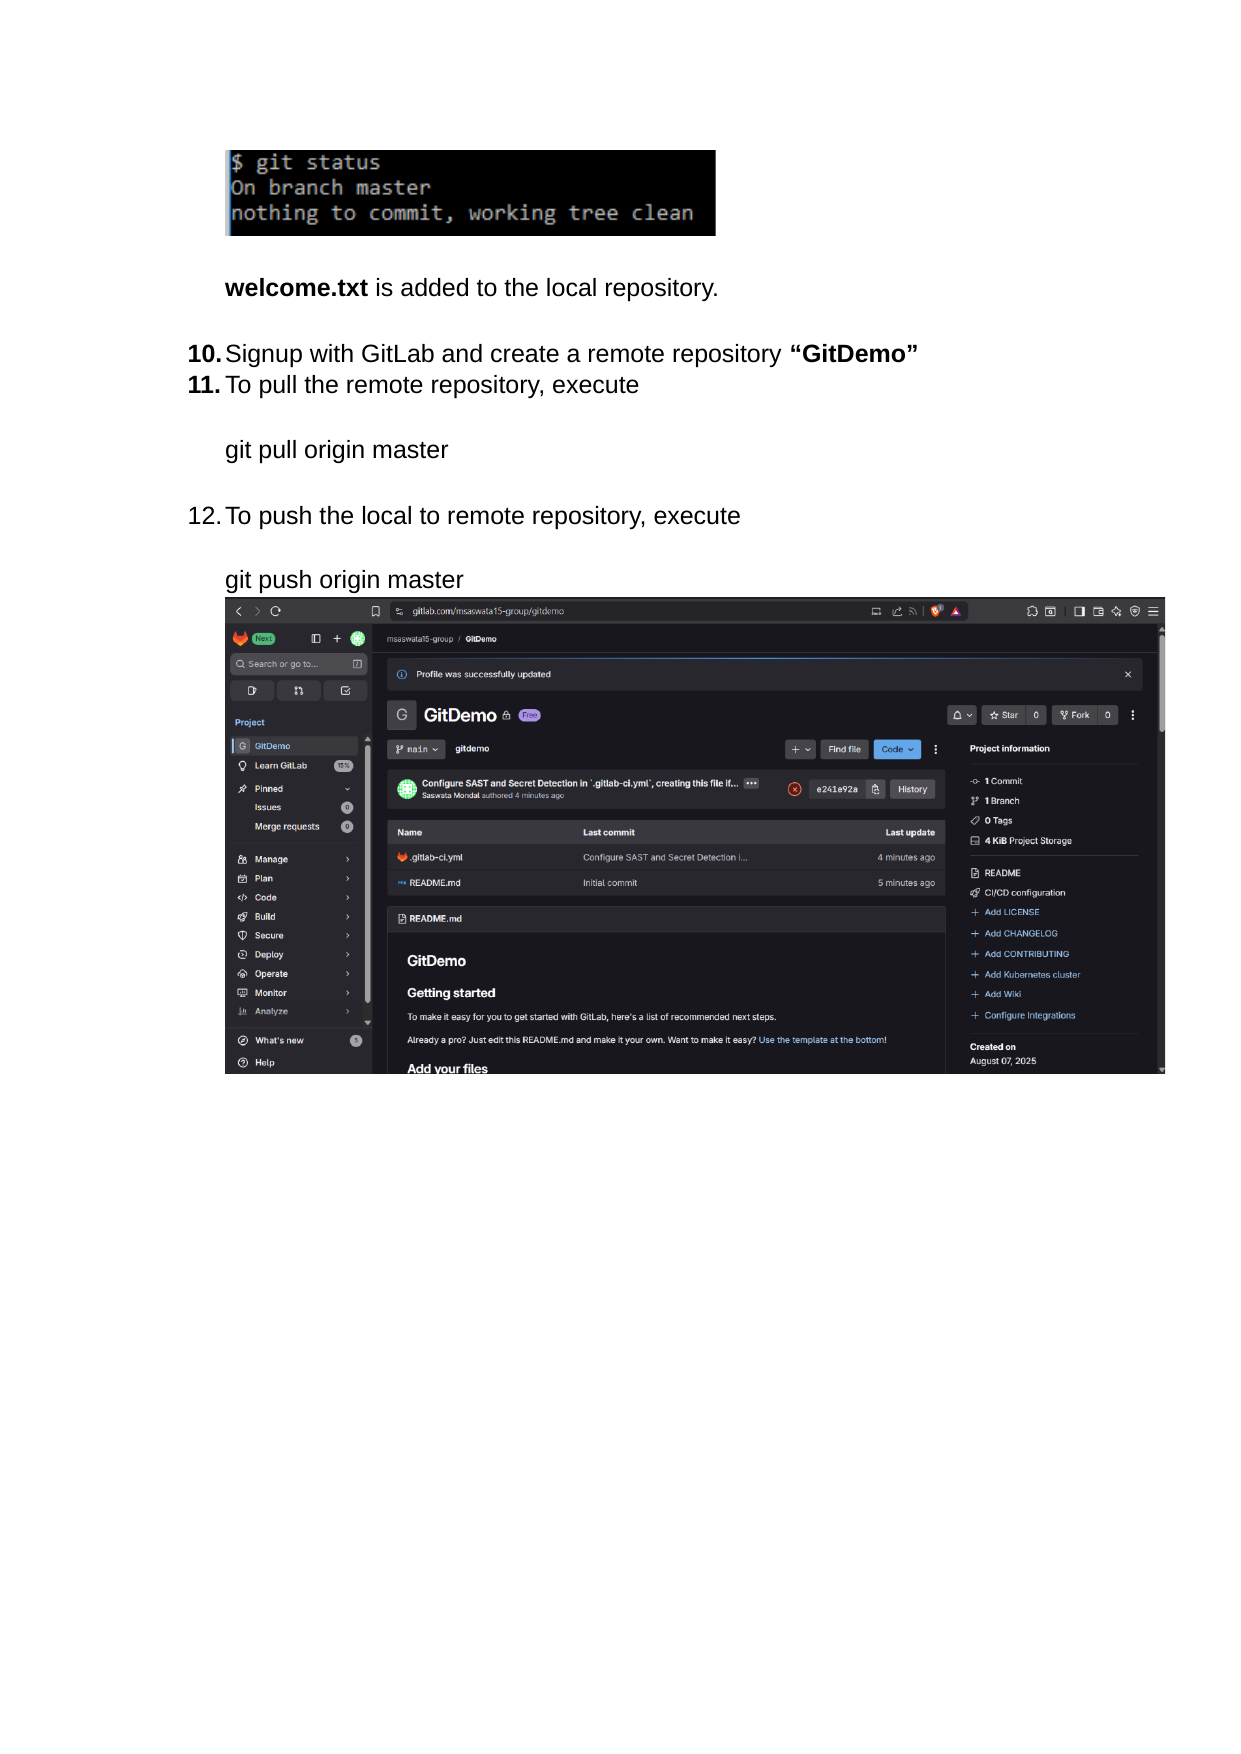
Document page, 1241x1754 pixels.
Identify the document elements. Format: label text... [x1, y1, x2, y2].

list git pull origin master [225, 434, 1090, 463]
list Signup with GitLab and create a remote repository “GitDemo” [187, 339, 1090, 368]
list git push origin master [225, 565, 1090, 593]
list To push the local to remote repository, execute [187, 501, 1090, 529]
picture [225, 150, 716, 236]
picture [225, 597, 1166, 1074]
list To pull the remote repository, execute [187, 371, 1090, 399]
list welcome.txt is added to the local repository. [225, 273, 1090, 302]
